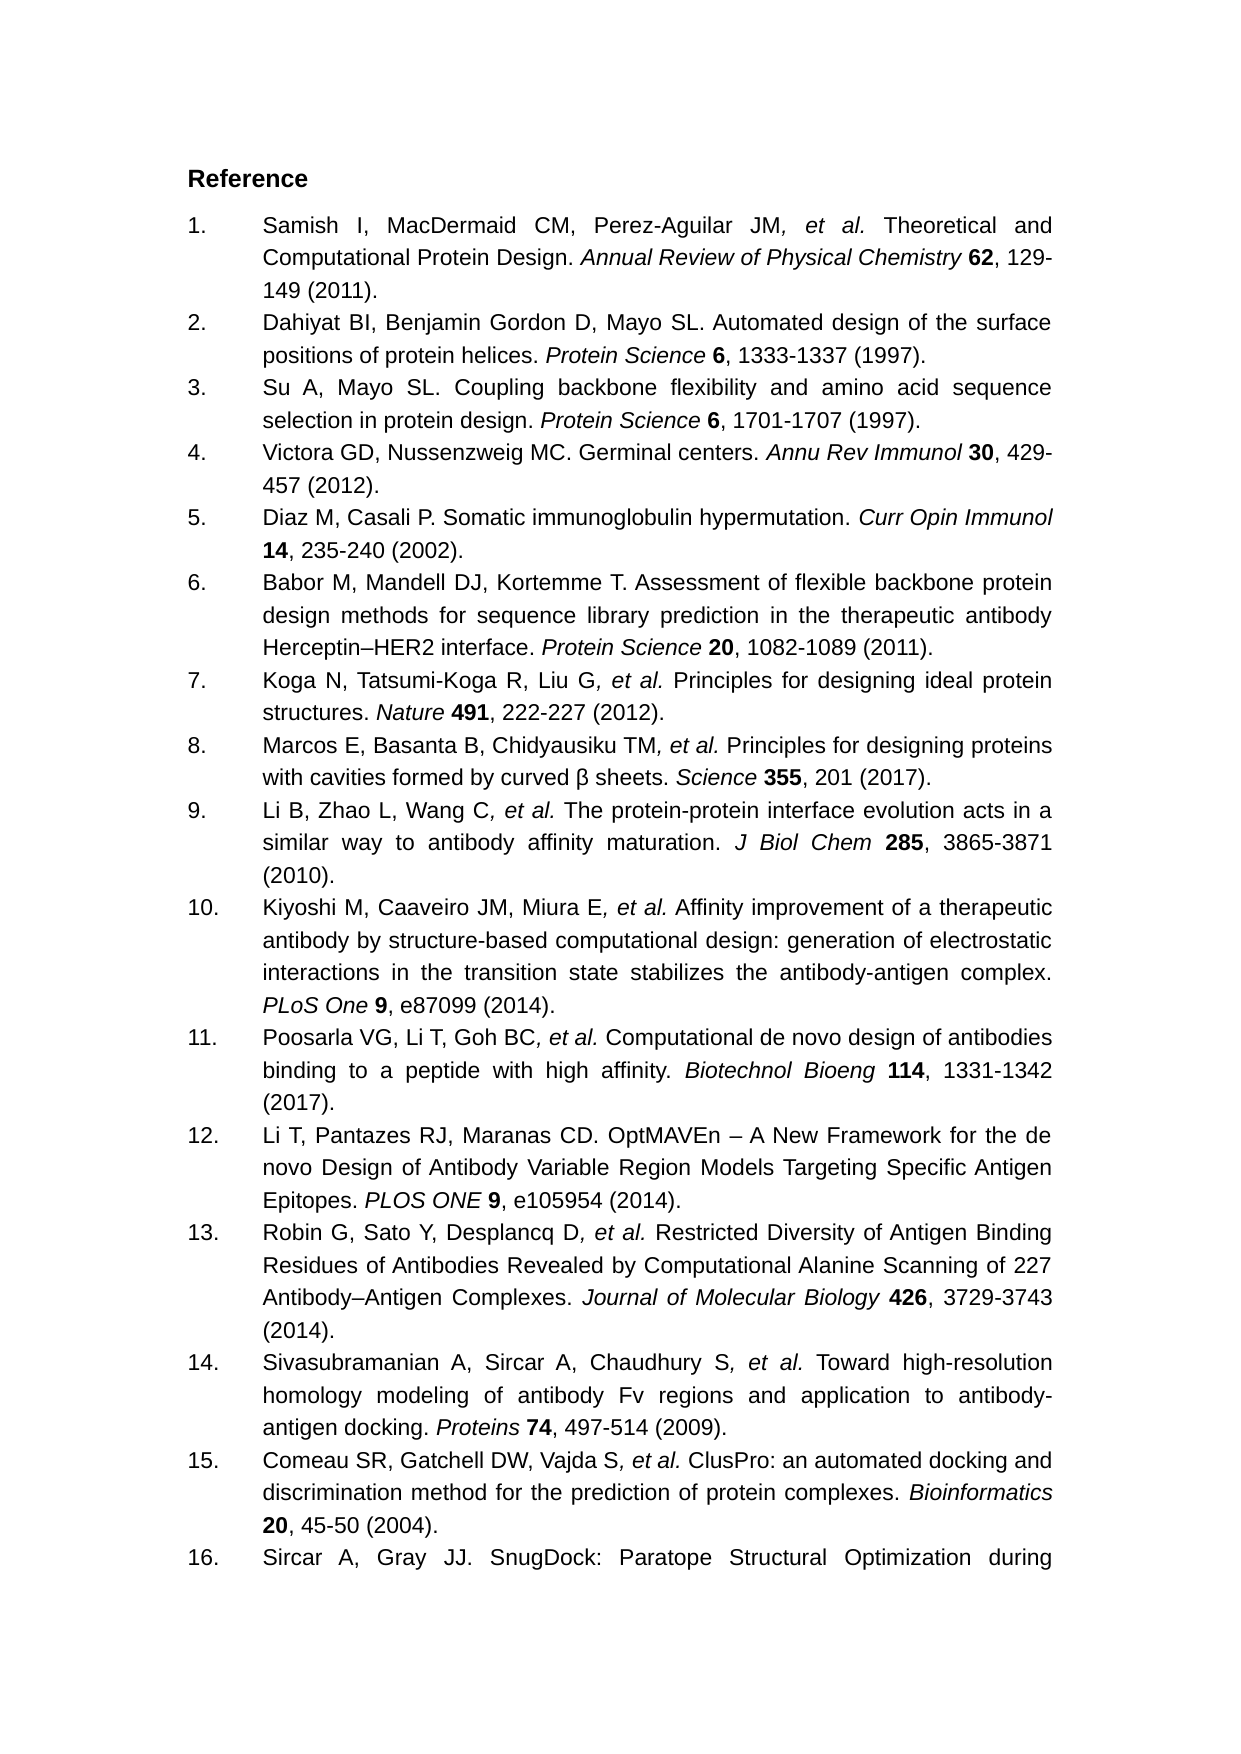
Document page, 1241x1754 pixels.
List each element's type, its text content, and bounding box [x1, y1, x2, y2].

text 14. Sivasubramanian A, Sircar A, Chaudhury S, et al. Toward high-resolution homology modeling of antibody Fv regions and application to antibody-antigen docking. Proteins 74, 497-514 (2009). [187, 1346, 1053, 1444]
text 1. Samish I, MacDermaid CM, Perez-Aguilar JM, et al. Theoretical and Computational Protein Design. Annual Review of Physical Chemistry 62, 129-149 (2011). [187, 209, 1053, 306]
text 15. Comeau SR, Gatchell DW, Vajda S, et al. ClusPro: an automated docking and discrimination method for the prediction of protein complexes. Bioinformatics 20, 45-50 (2004). [187, 1444, 1053, 1541]
text 13. Robin G, Sato Y, Desplancq D, et al. Restricted Diversity of Antigen Binding Residues of Antibodies Revealed by Computational Alanine Scanning of 227 Antibody–Antigen Complexes. Journal of Molecular Biology 426, 3729-3743 (2014). [187, 1216, 1053, 1346]
text 3. Su A, Mayo SL. Coupling backbone flexibility and amino acid sequence selection in protein design. Protein Science 6, 1701-1707 (1997). [187, 371, 1053, 436]
text 7. Koga N, Tatsumi-Koga R, Liu G, et al. Principles for designing ideal protein structures. Nature 491, 222-227 (2012). [187, 664, 1053, 729]
text 2. Dahiyat BI, Benjamin Gordon D, Mayo SL. Automated design of the surface positions of protein helices. Protein Science 6, 1333-1337 (1997). [187, 306, 1053, 371]
text 5. Diaz M, Casali P. Somatic immunoglobulin hypermutation. Curr Opin Immunol 14, 235-240 (2002). [187, 501, 1053, 566]
text 10. Kiyoshi M, Caaveiro JM, Miura E, et al. Affinity improvement of a therapeutic antibody by structure-based computational design: generation of electrostatic interactions in the transition state stabilizes the antibody-antigen complex. PLoS One 9, e87099 (2014). [187, 891, 1053, 1021]
text Reference [187, 162, 1053, 194]
text 9. Li B, Zhao L, Wang C, et al. The protein-protein interface evolution acts in a similar way to antibody affinity maturation. J Biol Chem 285, 3865-3871 (2010). [187, 794, 1053, 891]
text 4. Victora GD, Nussenzweig MC. Germinal centers. Annu Rev Immunol 30, 429-457 (2012). [187, 436, 1053, 501]
text 11. Poosarla VG, Li T, Goh BC, et al. Computational de novo design of antibodies binding to a peptide with high affinity. Biotechnol Bioeng 114, 1331-1342 (2017). [187, 1021, 1053, 1119]
text 8. Marcos E, Basanta B, Chidyausiku TM, et al. Principles for designing proteins with cavities formed by curved β sheets. Science 355, 201 (2017). [187, 729, 1053, 794]
text 6. Babor M, Mandell DJ, Kortemme T. Assessment of flexible backbone protein design methods for sequence library prediction in the therapeutic antibody Herceptin–HER2 interface. Protein Science 20, 1082-1089 (2011). [187, 566, 1053, 664]
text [187, 1541, 1053, 1574]
text 12. Li T, Pantazes RJ, Maranas CD. OptMAVEn – A New Framework for the de novo Design of Antibody Variable Region Models Targeting Specific Antigen Epitopes. PLOS ONE 9, e105954 (2014). [187, 1119, 1053, 1216]
